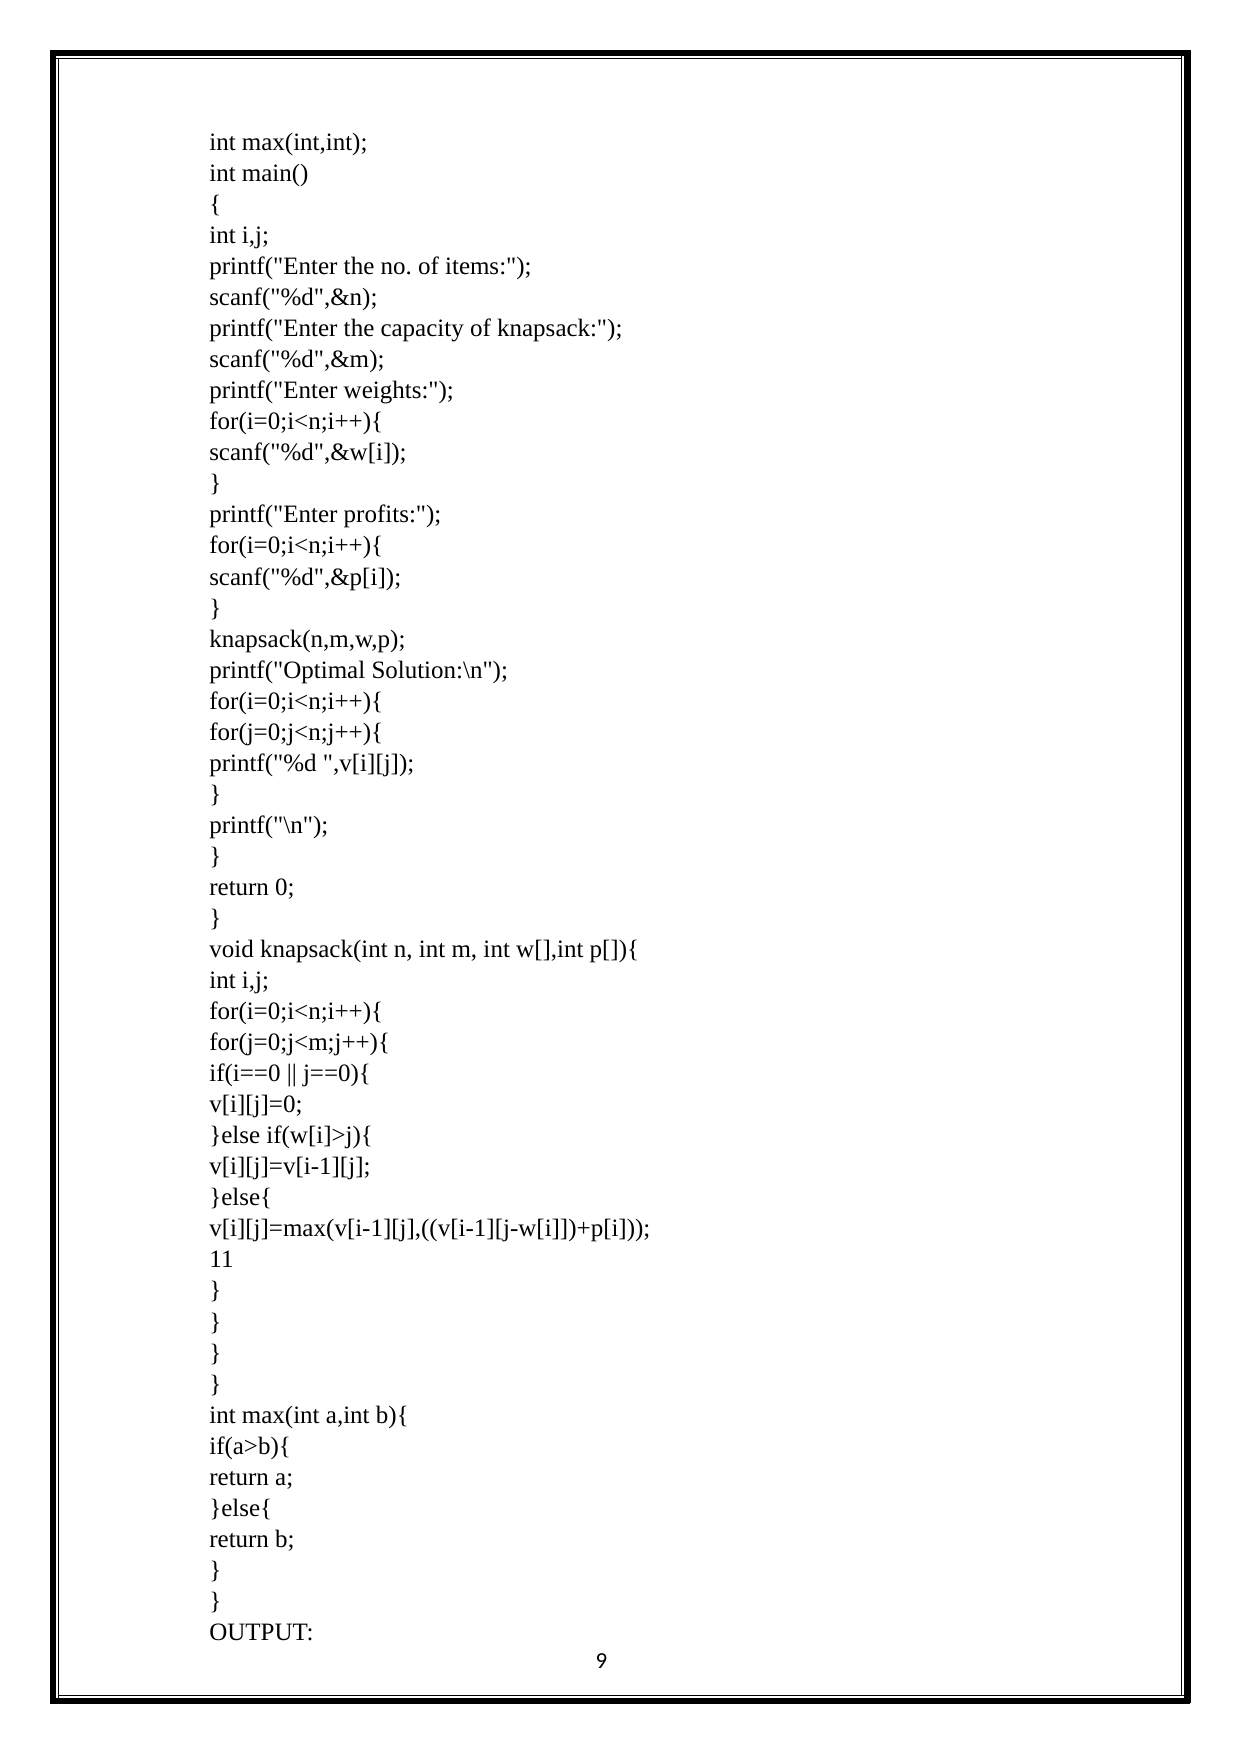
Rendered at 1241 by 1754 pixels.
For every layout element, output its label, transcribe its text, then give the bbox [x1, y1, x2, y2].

text scanf("%d",&p[i]); [150, 562, 1127, 590]
text return b; [150, 1524, 1127, 1553]
text } [150, 1555, 1127, 1584]
text printf("Enter weights:"); [150, 375, 1127, 404]
text return a; [150, 1462, 1127, 1491]
text int max(int a,int b){ [150, 1400, 1127, 1428]
text for(j=0;j<n;j++){ [150, 717, 1127, 746]
text } [150, 841, 1127, 870]
text { [150, 189, 1127, 218]
text for(j=0;j<m;j++){ [150, 1027, 1127, 1056]
text int i,j; [150, 220, 1127, 249]
text knapsack(n,m,w,p); [150, 624, 1127, 652]
text printf("Enter the capacity of knapsack:"); [150, 313, 1127, 342]
text void knapsack(int n, int m, int w[],int p[]){ [150, 934, 1127, 963]
text scanf("%d",&n); [150, 282, 1127, 311]
text }else{ [150, 1493, 1127, 1522]
text if(i==0 || j==0){ [150, 1058, 1127, 1087]
text }else if(w[i]>j){ [150, 1120, 1127, 1149]
text } [150, 1338, 1127, 1366]
text } [150, 1586, 1127, 1615]
text } [150, 468, 1127, 497]
text for(i=0;i<n;i++){ [150, 686, 1127, 714]
text for(i=0;i<n;i++){ [150, 996, 1127, 1025]
text v[i][j]=v[i-1][j]; [150, 1151, 1127, 1180]
text } [150, 779, 1127, 808]
text int main() [150, 158, 1127, 187]
text OUTPUT: [150, 1617, 1127, 1646]
text printf("\n"); [150, 810, 1127, 839]
text for(i=0;i<n;i++){ [150, 531, 1127, 559]
text 11 [150, 1244, 1127, 1273]
text printf("%d ",v[i][j]); [150, 748, 1127, 777]
text } [150, 1276, 1127, 1304]
text printf("Optimal Solution:\n"); [150, 655, 1127, 683]
text printf("Enter profits:"); [150, 499, 1127, 528]
text scanf("%d",&w[i]); [150, 437, 1127, 466]
text scanf("%d",&m); [150, 344, 1127, 373]
text } [150, 593, 1127, 621]
text } [150, 1369, 1127, 1397]
text }else{ [150, 1182, 1127, 1211]
text v[i][j]=0; [150, 1089, 1127, 1118]
text int i,j; [150, 965, 1127, 994]
text printf("Enter the no. of items:"); [150, 251, 1127, 280]
text } [150, 1307, 1127, 1335]
text v[i][j]=max(v[i-1][j],((v[i-1][j-w[i]])+p[i])); [150, 1213, 1127, 1242]
text int max(int,int); [150, 127, 1127, 156]
text for(i=0;i<n;i++){ [150, 406, 1127, 435]
text return 0; [150, 872, 1127, 901]
text if(a>b){ [150, 1431, 1127, 1459]
text } [150, 903, 1127, 932]
